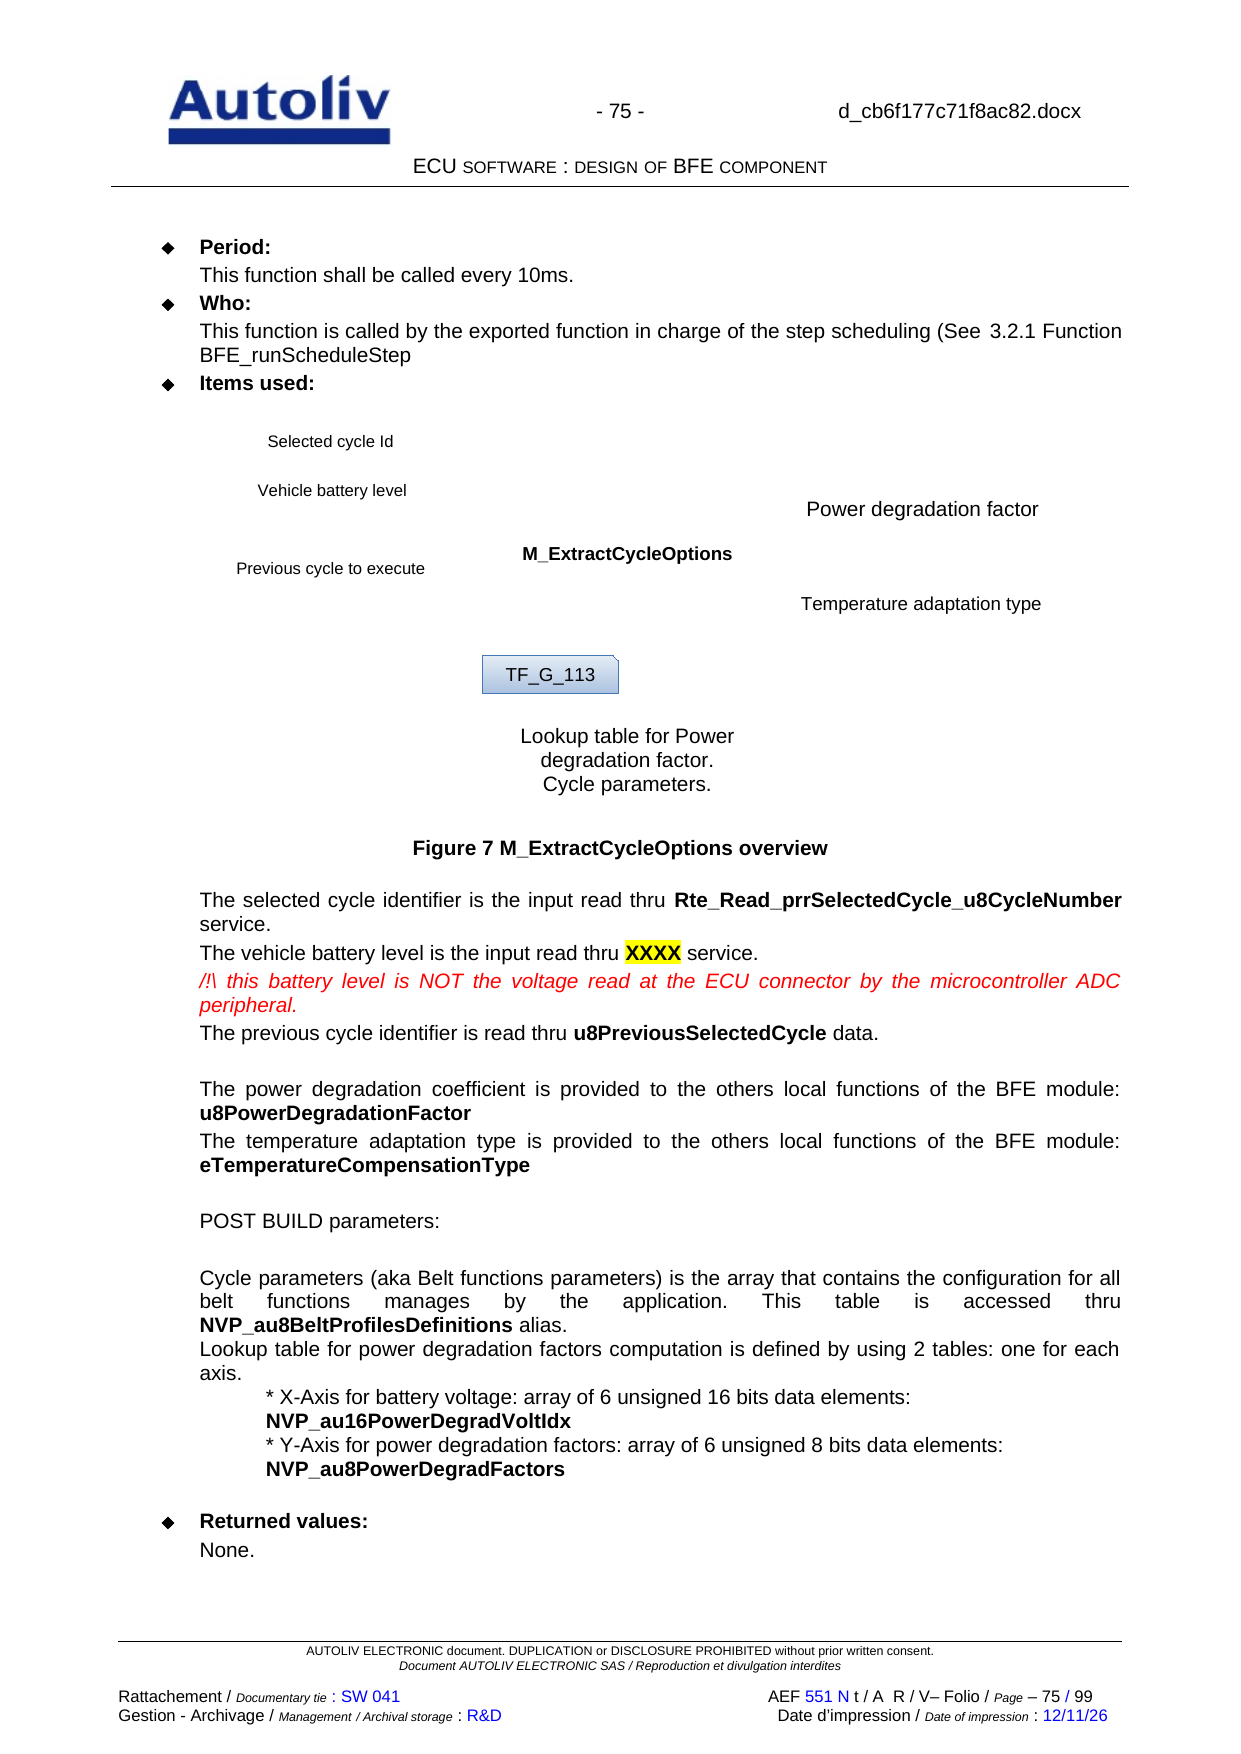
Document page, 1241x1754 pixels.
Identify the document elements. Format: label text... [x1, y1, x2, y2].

list Who: [162, 291, 1122, 315]
picture [168, 75, 393, 147]
text Cycle parameters (aka Belt functions parameters) is the array that contains the configuration for all belt functions manages by the application. This table is accessed thru NVP_au8BeltProfilesDefinitions alias. [199, 1265, 1122, 1337]
text The selected cycle identifier is the input read thru Rte_Read_prrSelectedCycle_u8CycleNumber service. [199, 888, 1122, 936]
text The power degradation coefficient is provided to the others local functions of the BFE module: u8PowerDegradationFactor [199, 1077, 1122, 1125]
list Period: [162, 234, 1122, 259]
list Items used: [162, 371, 1122, 395]
list This function shall be called every 10ms. [199, 263, 1122, 287]
text The previous cycle identifier is read thru u8PreviousSelectedCycle data. [126, 1021, 1122, 1044]
list This function is called by the exported function in charge of the step scheduling (See 3.2.1 Function BFE_runScheduleStep [199, 319, 1122, 367]
list None. [199, 1537, 1122, 1561]
text POST BUILD parameters: [199, 1209, 1122, 1233]
text NVP_au16PowerDegradVoltIdx [199, 1409, 1122, 1433]
text /!\ this battery level is NOT the voltage read at the ECU connector by the microcontroller ADC peripheral. [199, 968, 1122, 1016]
text The temperature adaptation type is provided to the others local functions of the BFE module: eTemperatureCompensationType [199, 1129, 1122, 1177]
text NVP_au8PowerDegradFactors [199, 1457, 1122, 1481]
list Returned values: [162, 1509, 1122, 1533]
text The vehicle battery level is the input read thru XXXX service. [681, 940, 1122, 964]
text * X-Axis for battery voltage: array of 6 unsigned 16 bits data elements: [199, 1385, 1122, 1409]
text The vehicle battery level is the input read thru XXXX service. [199, 940, 625, 964]
text Lookup table for power degradation factors computation is defined by using 2 tables: one for each axis. [199, 1337, 1122, 1385]
text Figure 7 M_ExtractCycleOptions overview [118, 836, 1122, 860]
text * Y-Axis for power degradation factors: array of 6 unsigned 8 bits data elements: [199, 1433, 1122, 1457]
